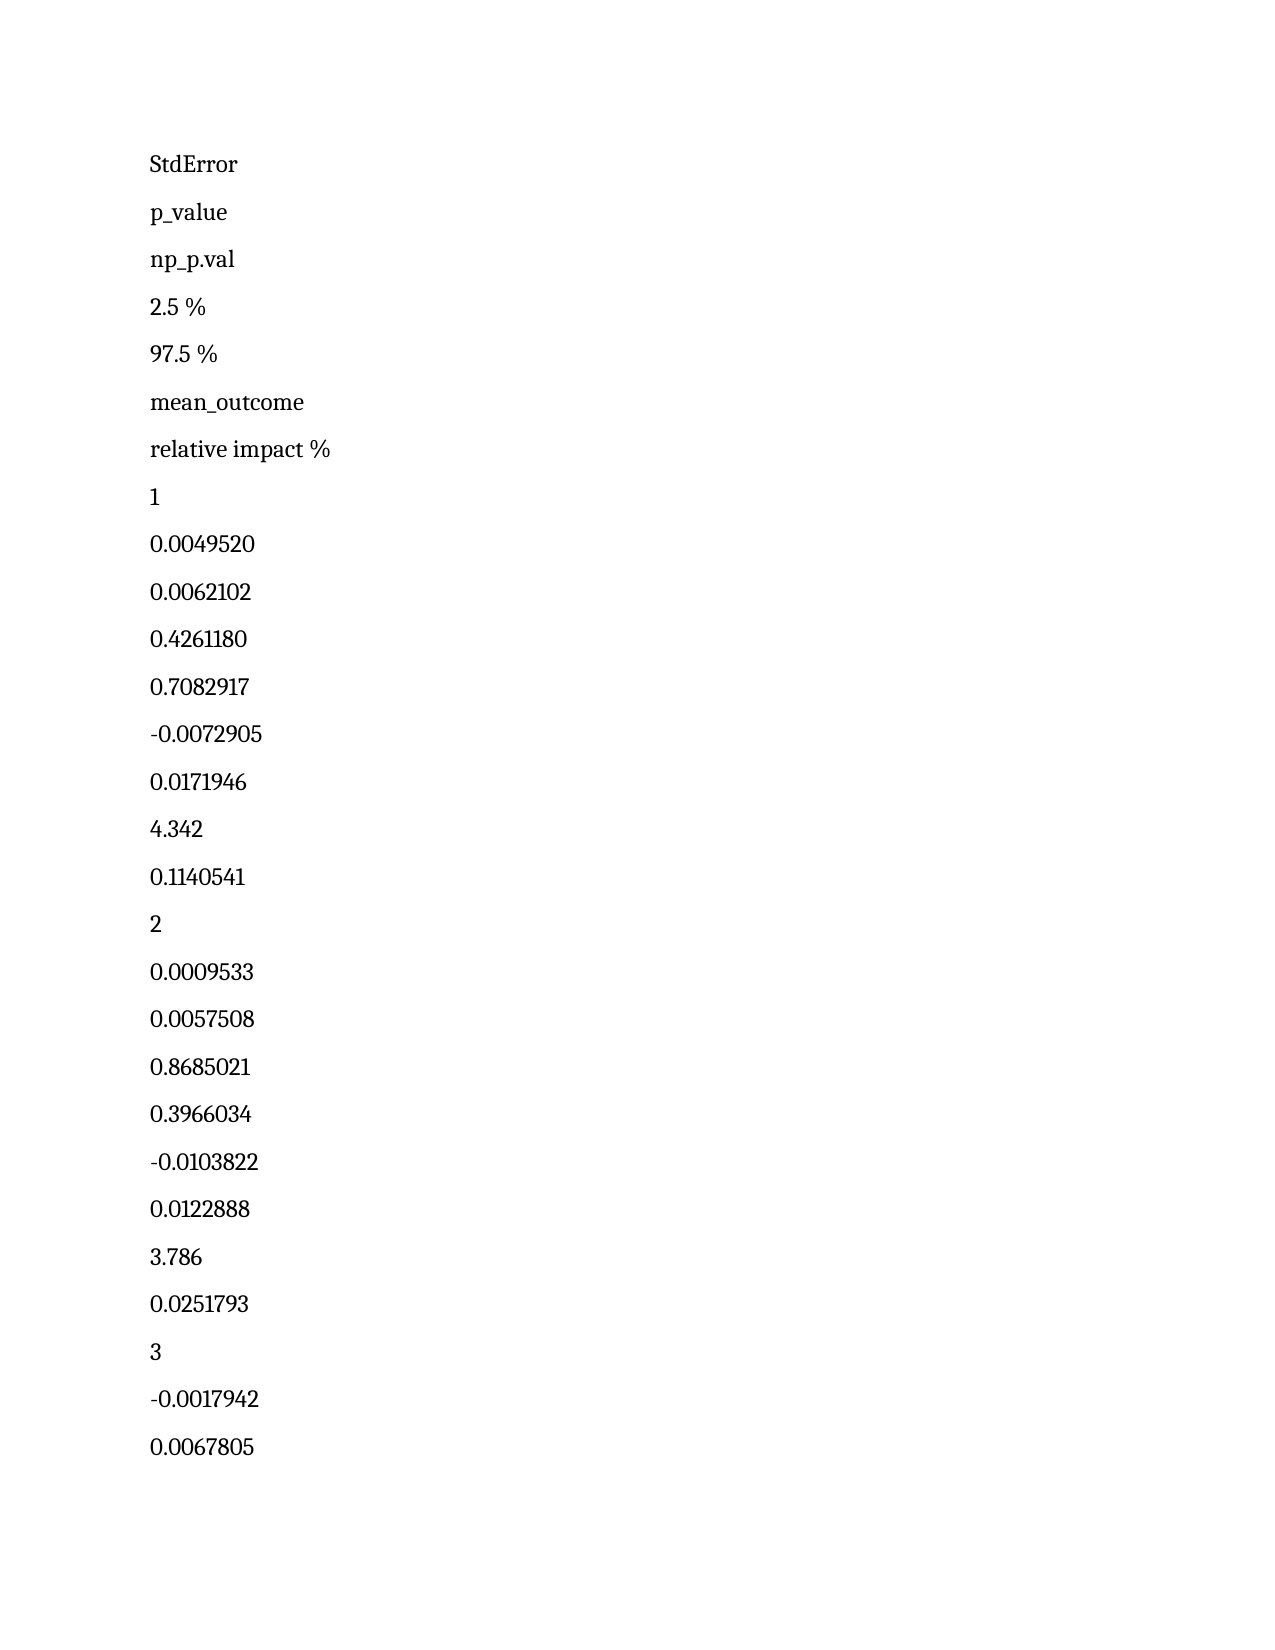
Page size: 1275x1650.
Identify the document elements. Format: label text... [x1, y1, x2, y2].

text -0.0103822 [150, 1147, 1125, 1176]
text 97.5 % [150, 340, 1125, 369]
text 0.1140541 [150, 862, 1125, 891]
text np_p.val [150, 245, 1125, 274]
text 0.8685021 [150, 1052, 1125, 1081]
text 0.0009533 [150, 957, 1125, 986]
text 3.786 [150, 1242, 1125, 1271]
text 0.3966034 [150, 1100, 1125, 1129]
text 2 [150, 910, 1125, 939]
text 0.4261180 [150, 625, 1125, 654]
text 0.0122888 [150, 1195, 1125, 1224]
text 0.0067805 [150, 1432, 1125, 1461]
text 0.0251793 [150, 1290, 1125, 1319]
text 0.0062102 [150, 577, 1125, 606]
text 0.0057508 [150, 1005, 1125, 1034]
text p_value [150, 197, 1125, 226]
text -0.0072905 [150, 720, 1125, 749]
text 4.342 [150, 815, 1125, 844]
text StdError [150, 150, 1125, 179]
text 0.7082917 [150, 672, 1125, 701]
text mean_outcome [150, 387, 1125, 416]
text 0.0171946 [150, 767, 1125, 796]
text 3 [150, 1337, 1125, 1366]
text -0.0017942 [150, 1385, 1125, 1414]
text relative impact % [150, 435, 1125, 464]
text 1 [150, 482, 1125, 511]
text 2.5 % [150, 292, 1125, 321]
text 0.0049520 [150, 530, 1125, 559]
